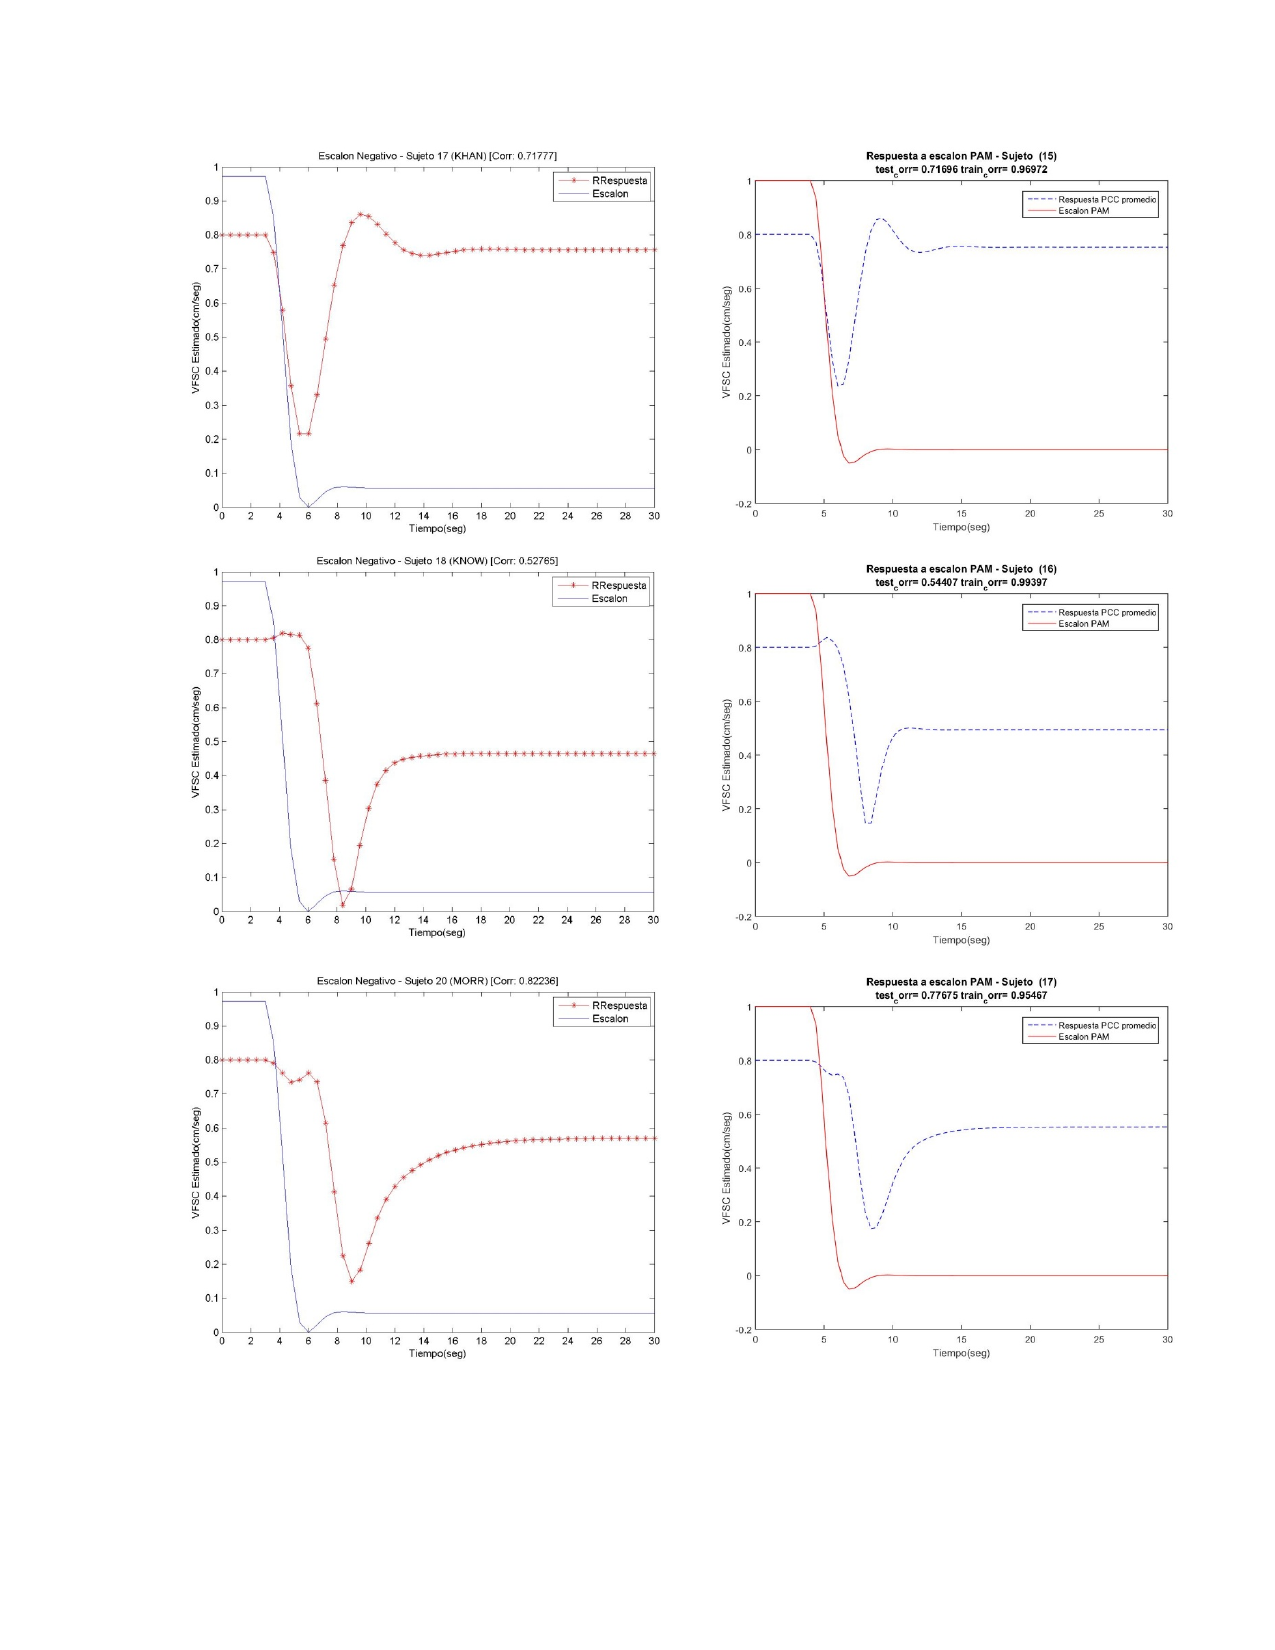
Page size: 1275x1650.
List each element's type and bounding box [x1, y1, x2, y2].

table_cell [177, 148, 675, 974]
picture [686, 973, 1218, 1373]
table_cell [675, 974, 1260, 1387]
picture [188, 147, 661, 538]
table_cell [177, 974, 675, 1387]
picture [188, 973, 661, 1362]
picture [188, 551, 661, 939]
picture [686, 560, 1218, 960]
table_cell [675, 148, 1260, 974]
picture [686, 147, 1218, 547]
